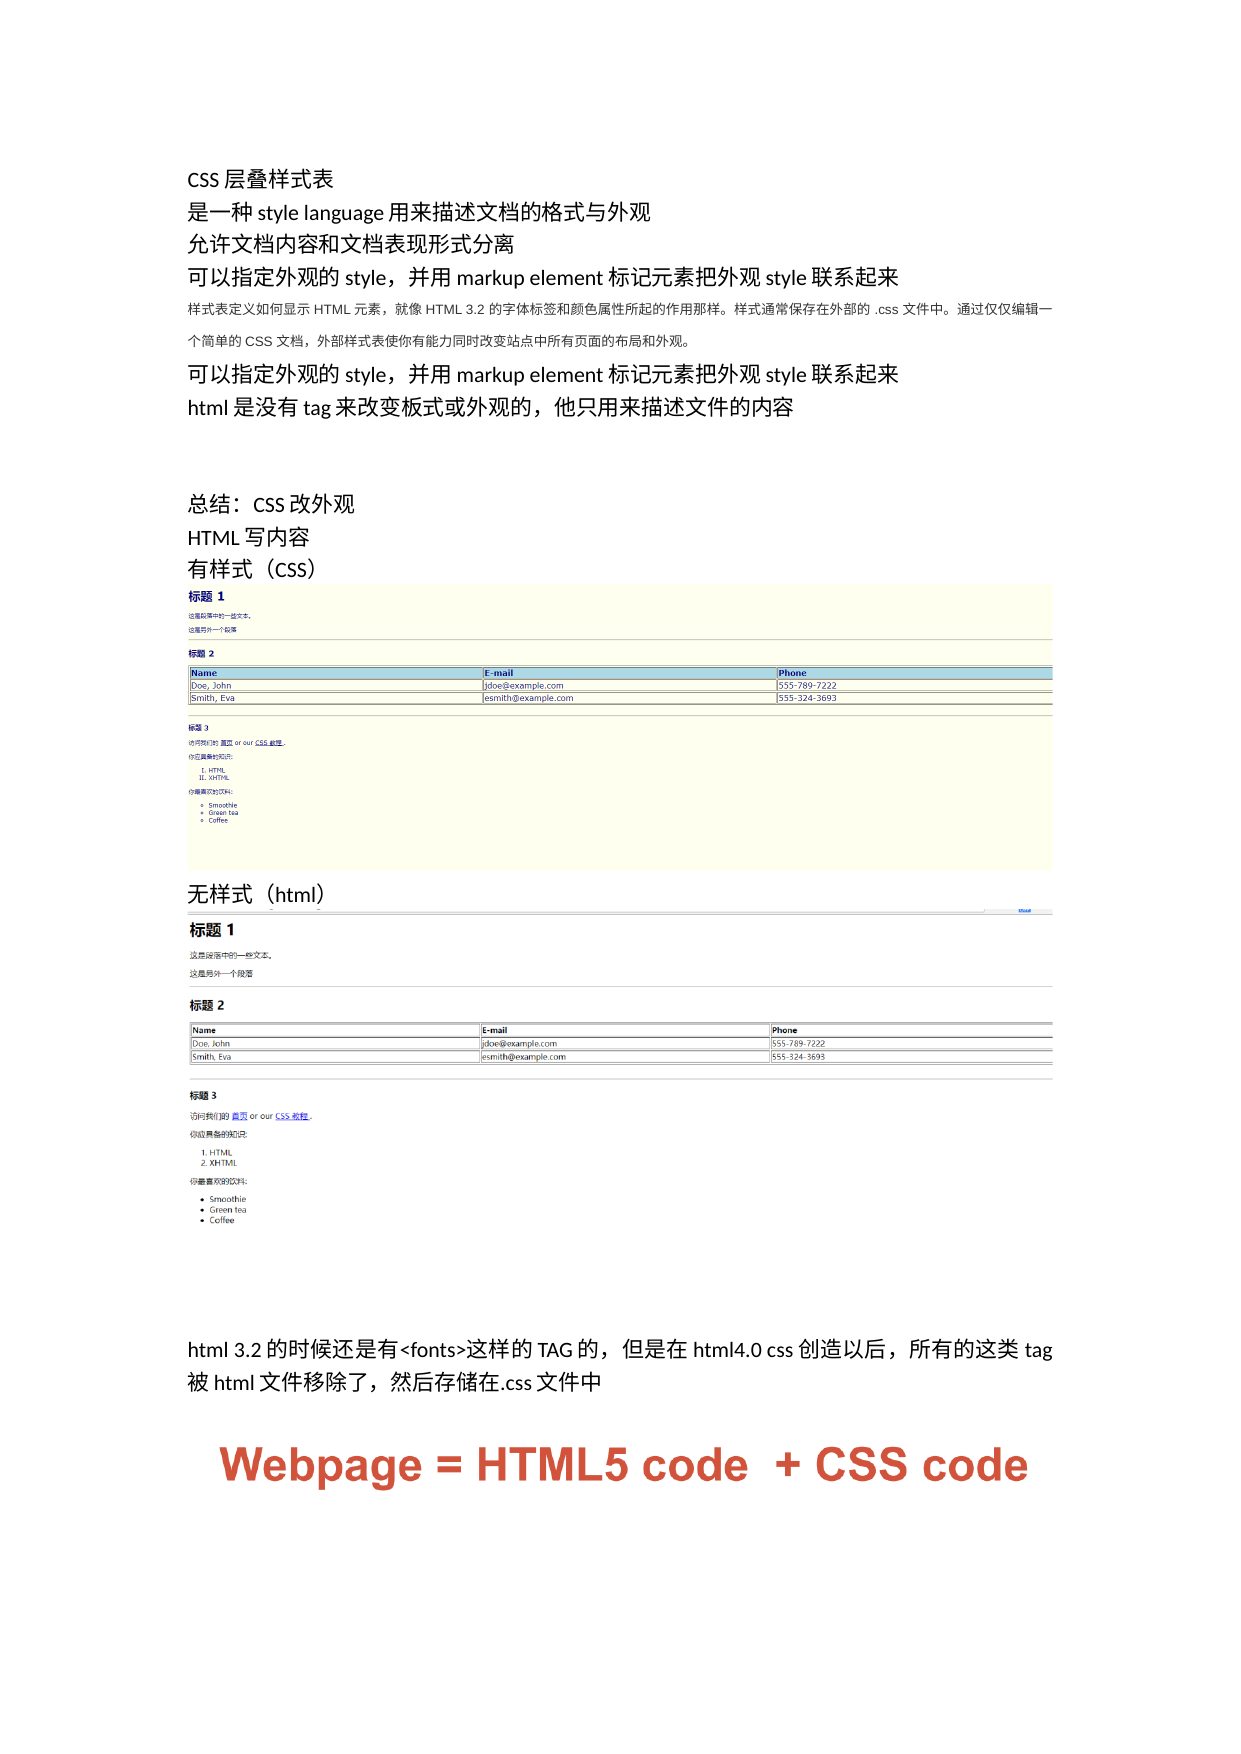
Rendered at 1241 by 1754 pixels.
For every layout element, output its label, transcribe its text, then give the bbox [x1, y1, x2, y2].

text 无样式（html） [187, 877, 1053, 909]
text 可以指定外观的style，并用markup element标记元素把外观style联系起来 [187, 259, 1053, 292]
picture [187, 1429, 1053, 1505]
text html 3.2的时候还是有<fonts>这样的TAG的，但是在html4.0 css创造以后，所有的这类tag被html文件移除了，然后存储在.css文件中 [187, 1332, 1053, 1397]
text 总结：CSS改外观 [187, 487, 1053, 519]
text 样式表定义如何显示 HTML 元素，就像 HTML 3.2 的字体标签和颜色属性所起的作用那样。样式通常保存在外部的 .css 文件中。通过仅仅编辑一个简单的 CSS 文档，外部样式表使你有能力同时改变站点中所有页面的布局和外观。 [187, 292, 1053, 357]
text 允许文档内容和文档表现形式分离 [187, 227, 1053, 259]
text HTML写内容 [187, 519, 1053, 552]
picture [187, 909, 1053, 1273]
text 是一种style language用来描述文档的格式与外观 [187, 194, 1053, 227]
text 可以指定外观的style，并用markup element标记元素把外观style联系起来 [187, 357, 1053, 389]
text html是没有tag来改变板式或外观的，他只用来描述文件的内容 [187, 389, 1053, 422]
text 有样式（CSS） [187, 552, 1053, 584]
picture [187, 584, 1053, 871]
text CSS 层叠样式表 [187, 162, 1053, 194]
